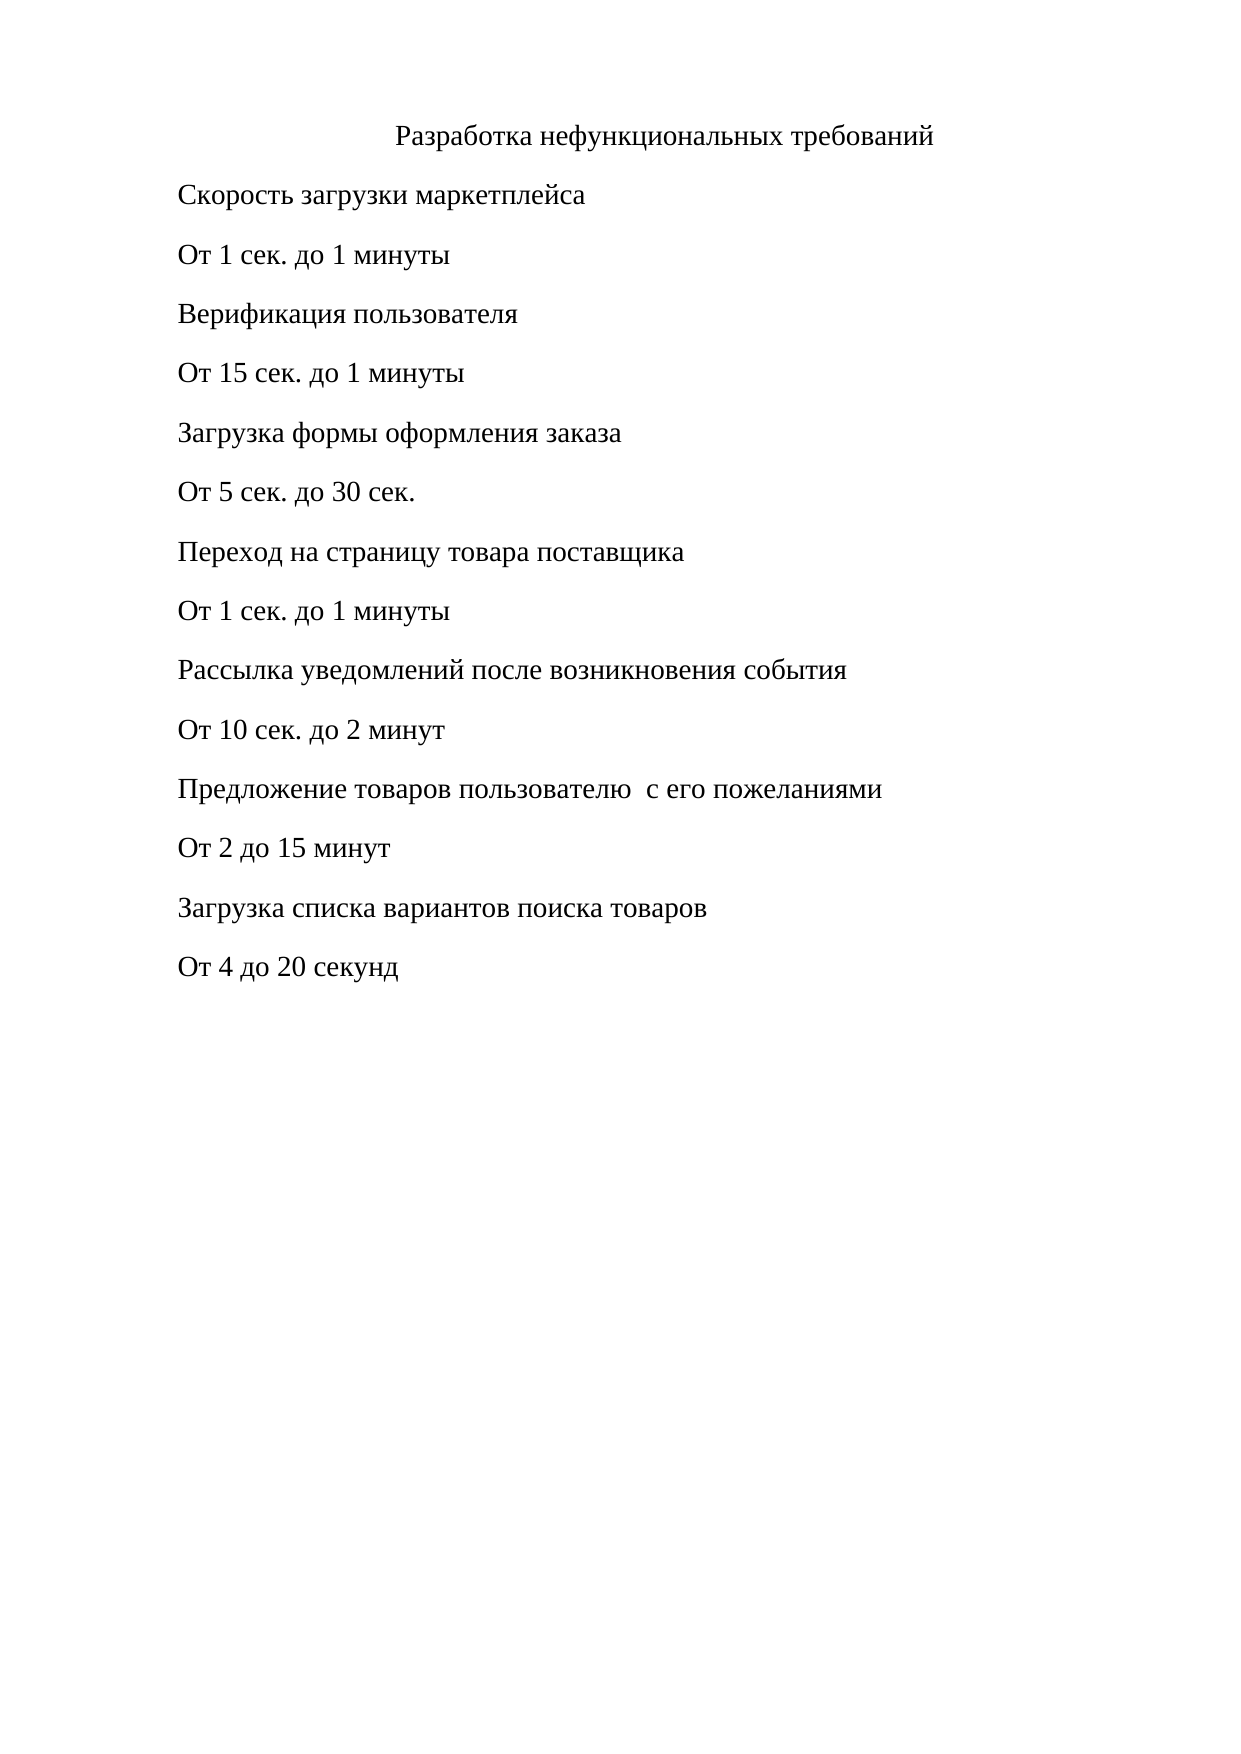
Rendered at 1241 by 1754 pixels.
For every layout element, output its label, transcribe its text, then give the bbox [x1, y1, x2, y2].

text Рассылка уведомлений после возникновения события [177, 652, 1152, 686]
text Верификация пользователя [177, 296, 1152, 330]
text Загрузка формы оформления заказа [177, 415, 1152, 448]
text От 5 сек. до 30 сек. [177, 474, 1152, 508]
text От 4 до 20 секунд [177, 949, 1152, 983]
text Загрузка списка вариантов поиска товаров [177, 890, 1152, 923]
text Скорость загрузки маркетплейса [177, 177, 1152, 211]
text От 1 сек. до 1 минуты [177, 593, 1152, 627]
text От 1 сек. до 1 минуты [177, 237, 1152, 270]
text Переход на страницу товара поставщика [177, 534, 1152, 567]
text От 15 сек. до 1 минуты [177, 356, 1152, 389]
text Предложение товаров пользователю с его пожеланиями [177, 771, 1152, 805]
text От 10 сек. до 2 минут [177, 712, 1152, 745]
text Разработка нефункциональных требований [177, 118, 1152, 152]
text От 2 до 15 минут [177, 831, 1152, 864]
